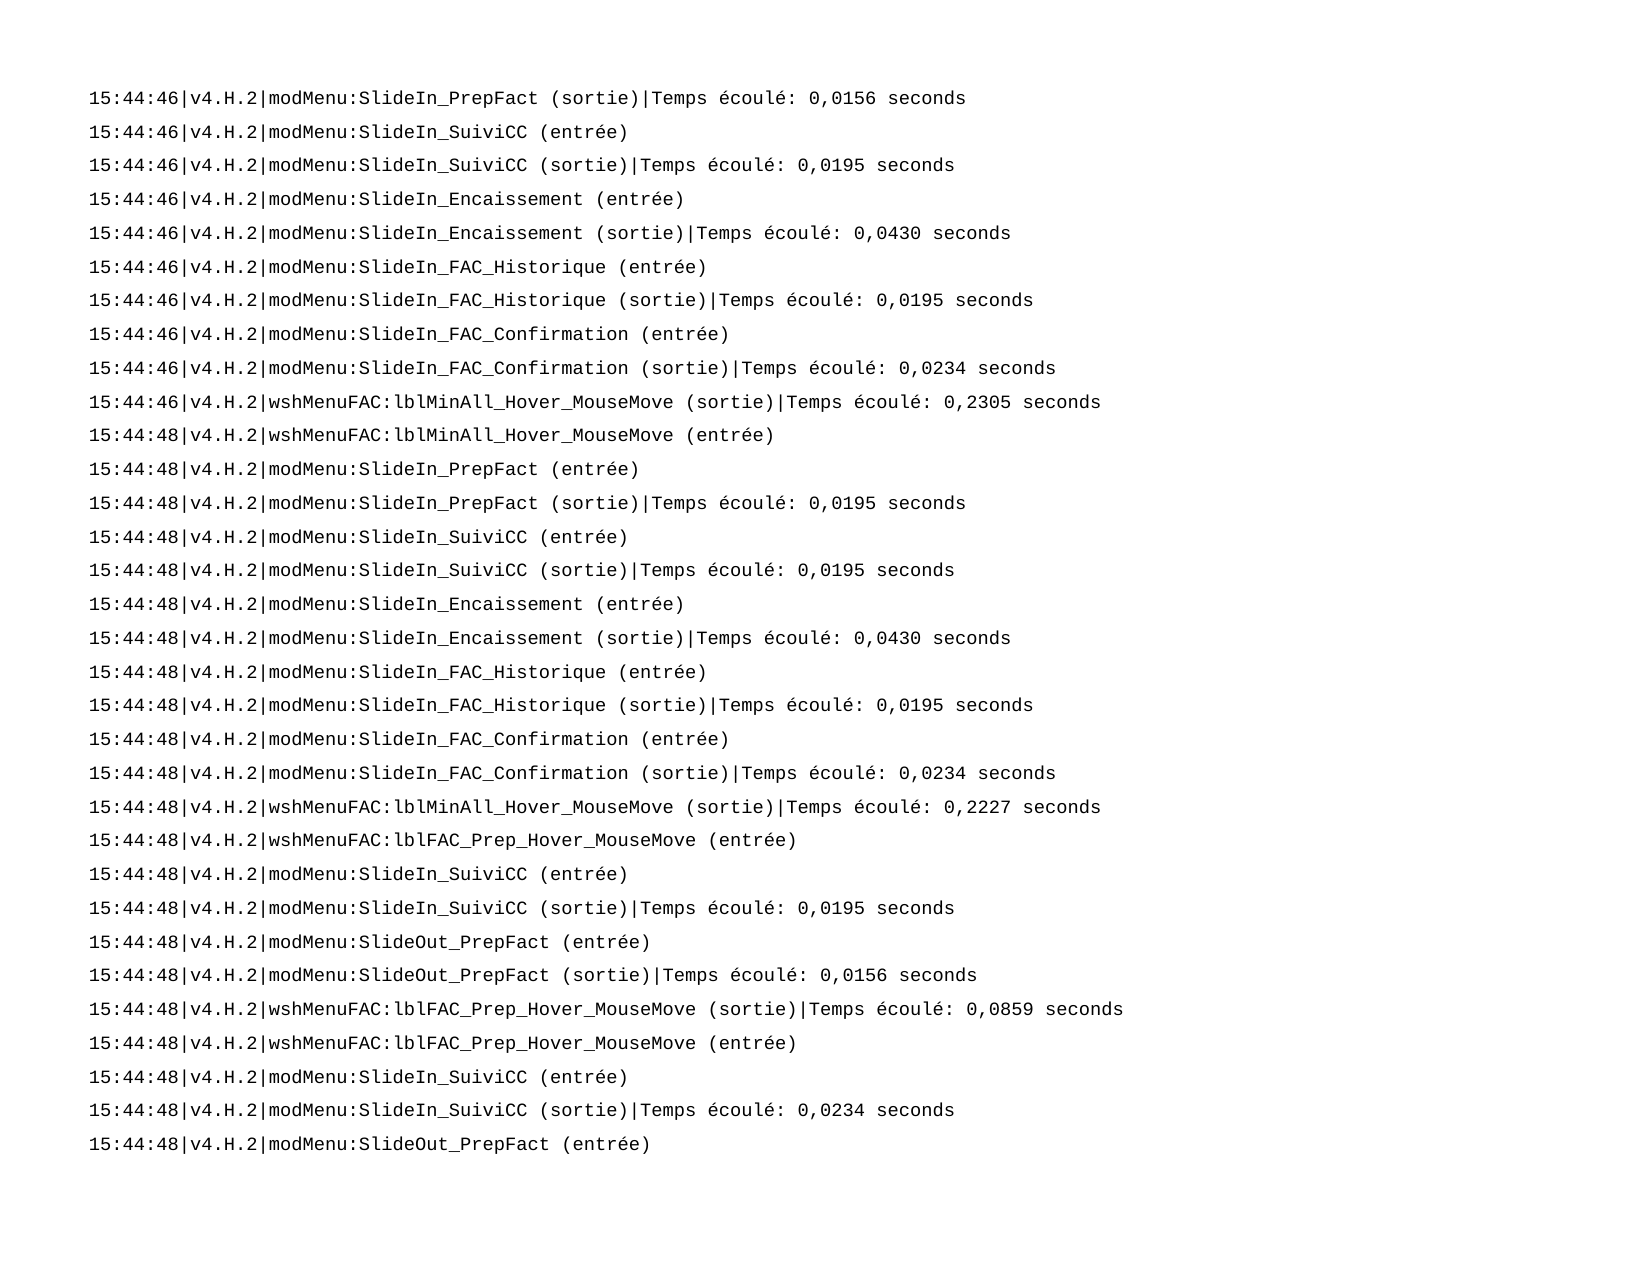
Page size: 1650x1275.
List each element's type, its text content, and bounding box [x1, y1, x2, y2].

text 15:44:46|v4.H.2|modMenu:SlideIn_Encaissement (sortie)|Temps écoulé: 0,0430 seconds [89, 224, 1561, 245]
text 15:44:46|v4.H.2|modMenu:SlideIn_SuiviCC (entrée) [89, 122, 1561, 144]
text 15:44:46|v4.H.2|modMenu:SlideIn_FAC_Historique (sortie)|Temps écoulé: 0,0195 seconds [89, 291, 1561, 312]
text 15:44:48|v4.H.2|modMenu:SlideIn_SuiviCC (entrée) [89, 865, 1561, 886]
text 15:44:48|v4.H.2|wshMenuFAC:lblFAC_Prep_Hover_MouseMove (entrée) [89, 831, 1561, 852]
text 15:44:48|v4.H.2|modMenu:SlideOut_PrepFact (entrée) [89, 1135, 1561, 1156]
text 15:44:48|v4.H.2|wshMenuFAC:lblMinAll_Hover_MouseMove (entrée) [89, 426, 1561, 447]
text 15:44:46|v4.H.2|modMenu:SlideIn_PrepFact (sortie)|Temps écoulé: 0,0156 seconds [89, 89, 1561, 110]
text 15:44:48|v4.H.2|modMenu:SlideIn_Encaissement (entrée) [89, 595, 1561, 616]
text 15:44:48|v4.H.2|modMenu:SlideIn_FAC_Confirmation (sortie)|Temps écoulé: 0,0234 seconds [89, 764, 1561, 785]
text 15:44:48|v4.H.2|modMenu:SlideIn_FAC_Historique (sortie)|Temps écoulé: 0,0195 seconds [89, 696, 1561, 717]
text 15:44:48|v4.H.2|wshMenuFAC:lblFAC_Prep_Hover_MouseMove (sortie)|Temps écoulé: 0,0859 seconds [89, 1000, 1561, 1021]
text 15:44:48|v4.H.2|modMenu:SlideIn_SuiviCC (sortie)|Temps écoulé: 0,0195 seconds [89, 899, 1561, 920]
text 15:44:48|v4.H.2|modMenu:SlideIn_Encaissement (sortie)|Temps écoulé: 0,0430 seconds [89, 629, 1561, 650]
text 15:44:46|v4.H.2|wshMenuFAC:lblMinAll_Hover_MouseMove (sortie)|Temps écoulé: 0,2305 seconds [89, 392, 1561, 414]
text 15:44:46|v4.H.2|modMenu:SlideIn_FAC_Historique (entrée) [89, 257, 1561, 279]
text 15:44:48|v4.H.2|modMenu:SlideIn_SuiviCC (sortie)|Temps écoulé: 0,0234 seconds [89, 1101, 1561, 1122]
text 15:44:48|v4.H.2|modMenu:SlideOut_PrepFact (entrée) [89, 932, 1561, 954]
text 15:44:48|v4.H.2|modMenu:SlideIn_FAC_Confirmation (entrée) [89, 730, 1561, 751]
text 15:44:48|v4.H.2|modMenu:SlideIn_PrepFact (sortie)|Temps écoulé: 0,0195 seconds [89, 494, 1561, 515]
text 15:44:48|v4.H.2|modMenu:SlideIn_PrepFact (entrée) [89, 460, 1561, 481]
text 15:44:46|v4.H.2|modMenu:SlideIn_FAC_Confirmation (sortie)|Temps écoulé: 0,0234 seconds [89, 359, 1561, 380]
text 15:44:48|v4.H.2|modMenu:SlideIn_SuiviCC (entrée) [89, 1067, 1561, 1089]
text 15:44:46|v4.H.2|modMenu:SlideIn_FAC_Confirmation (entrée) [89, 325, 1561, 346]
text 15:44:48|v4.H.2|wshMenuFAC:lblMinAll_Hover_MouseMove (sortie)|Temps écoulé: 0,2227 seconds [89, 797, 1561, 819]
text 15:44:46|v4.H.2|modMenu:SlideIn_Encaissement (entrée) [89, 190, 1561, 211]
text 15:44:48|v4.H.2|wshMenuFAC:lblFAC_Prep_Hover_MouseMove (entrée) [89, 1034, 1561, 1055]
text 15:44:48|v4.H.2|modMenu:SlideIn_FAC_Historique (entrée) [89, 662, 1561, 684]
text 15:44:48|v4.H.2|modMenu:SlideIn_SuiviCC (sortie)|Temps écoulé: 0,0195 seconds [89, 561, 1561, 582]
text 15:44:46|v4.H.2|modMenu:SlideIn_SuiviCC (sortie)|Temps écoulé: 0,0195 seconds [89, 156, 1561, 177]
text 15:44:48|v4.H.2|modMenu:SlideOut_PrepFact (sortie)|Temps écoulé: 0,0156 seconds [89, 966, 1561, 987]
text 15:44:48|v4.H.2|modMenu:SlideIn_SuiviCC (entrée) [89, 527, 1561, 549]
